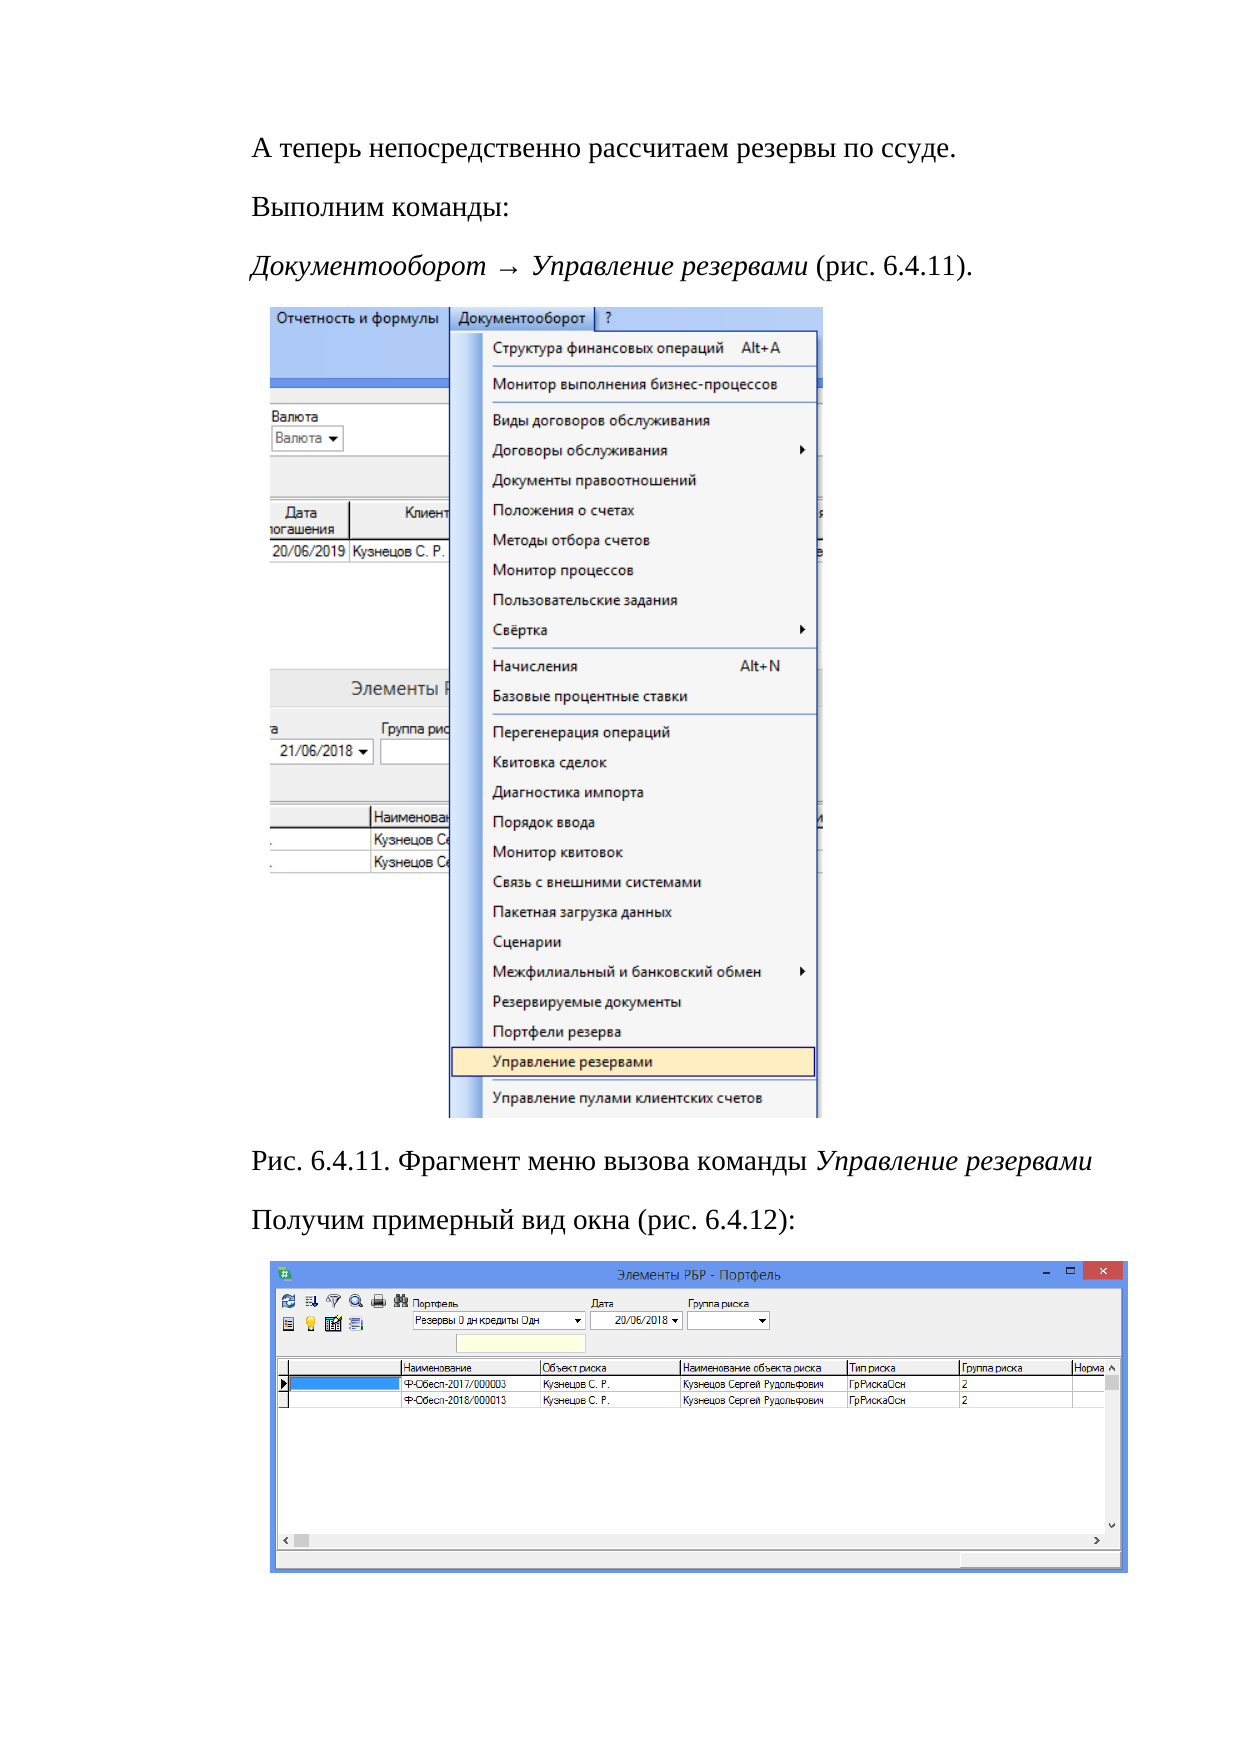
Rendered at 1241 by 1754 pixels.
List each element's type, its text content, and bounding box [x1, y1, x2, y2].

text Документооборот → Управление резервами (рис. 6.4.11). [177, 248, 1152, 282]
text Выполним команды: [177, 189, 1152, 223]
text Получим примерный вид окна (рис. 6.4.12): [177, 1202, 1152, 1236]
text А теперь непосредственно рассчитаем резервы по ссуде. [177, 130, 1152, 163]
text Рис. 6.4.11. Фрагмент меню вызова команды Управление резервами [177, 1143, 1152, 1176]
